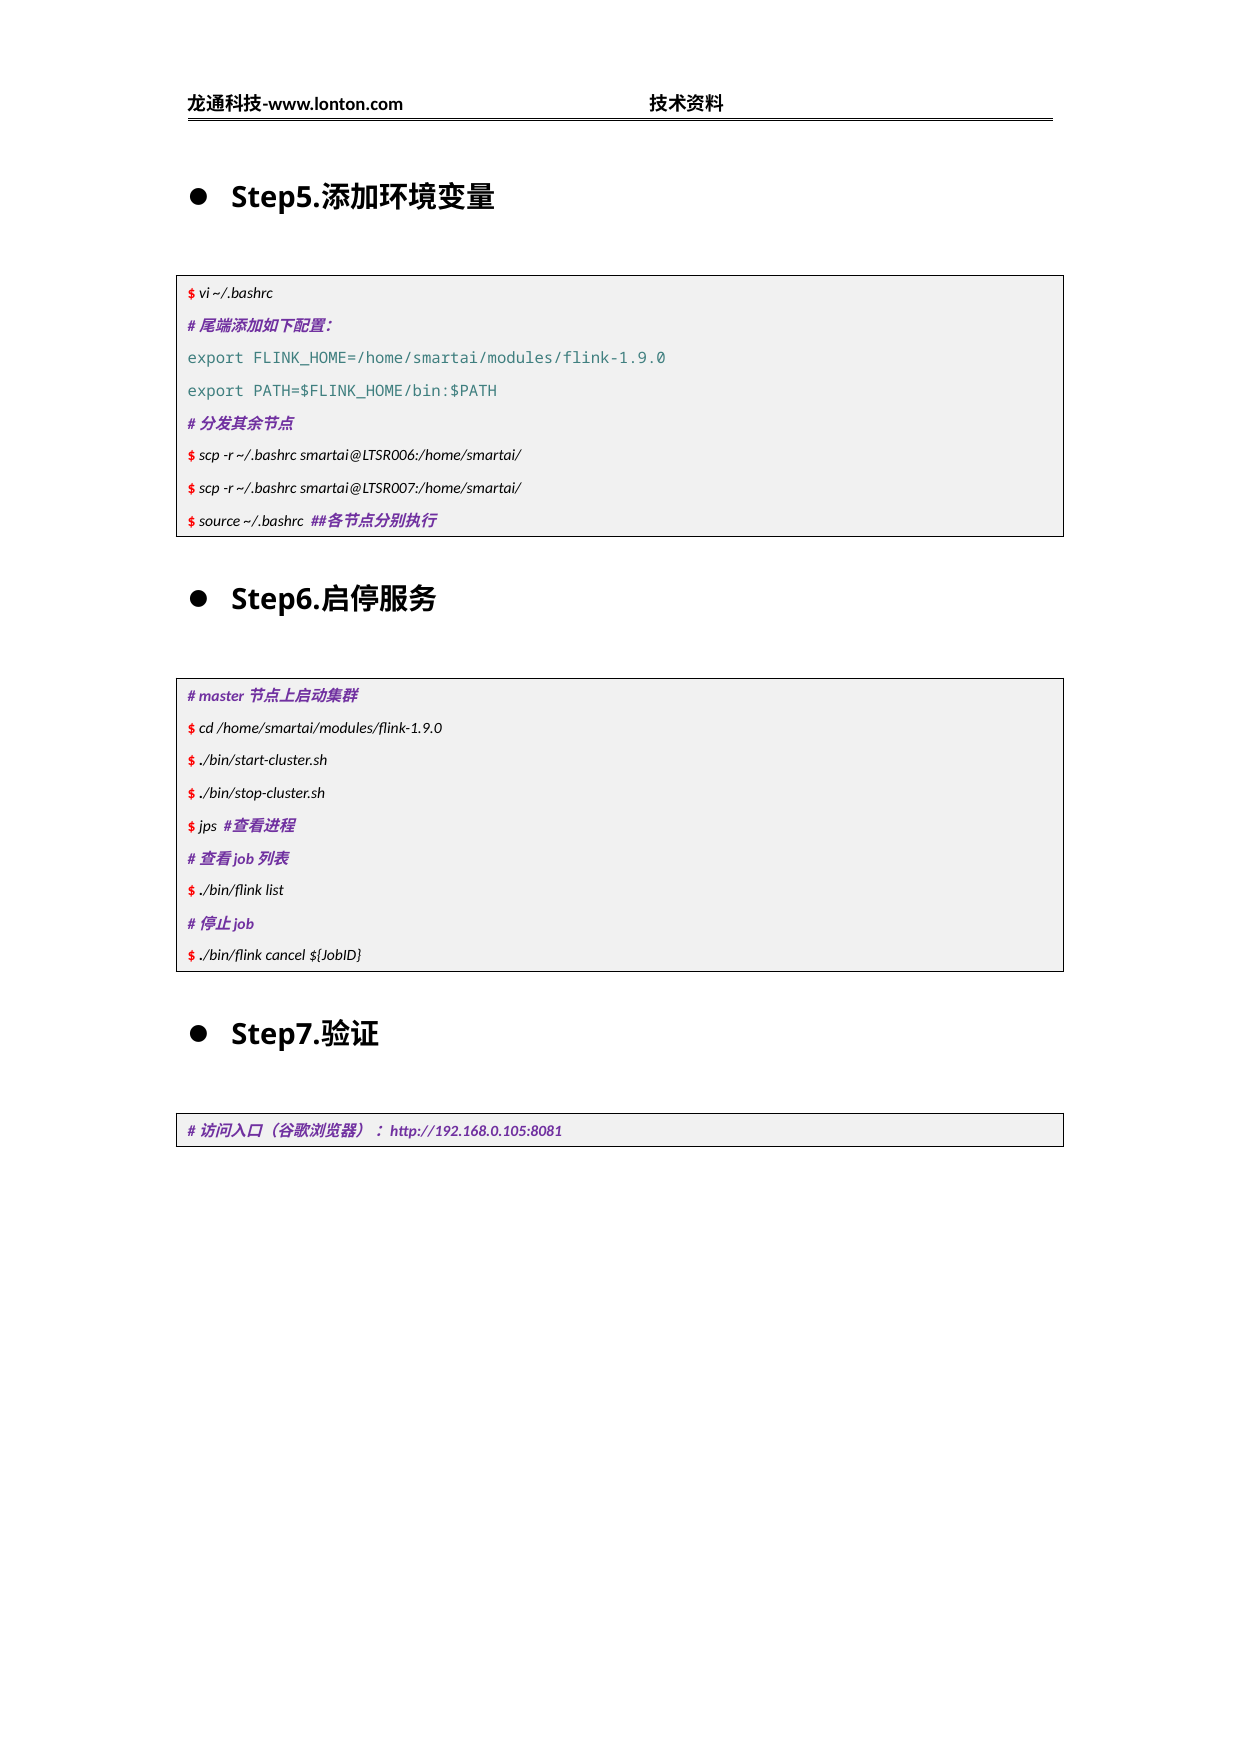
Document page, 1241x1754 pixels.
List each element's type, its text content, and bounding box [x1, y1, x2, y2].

table_header # 访问入口（谷歌浏览器） ：http://192.168.0.105:8081 [177, 1114, 1063, 1146]
subtitle Step6.启停服务 [187, 564, 1053, 629]
table_header $ vi ~/.bashrc # 尾端添加如下配置： export FLINK_HOME=/home/smartai/modules/flink-1.9.0 export PATH=$FLINK_HOME/bin:$PATH # 分发其余节点 $ scp -r ~/.bashrc smartai@LTSR006:/home/smartai/ $ scp -r ~/.bashrc smartai@LTSR007:/home/smartai/ $ source ~/.bashrc ##各节点分别执行 [177, 276, 1063, 536]
subtitle Step7.验证 [187, 999, 1053, 1064]
table_header # master节点上启动集群 $ cd /home/smartai/modules/flink-1.9.0 $ ./bin/start-cluster.sh $ ./bin/stop-cluster.sh $ jps #查看进程 # 查看job列表 $ ./bin/flink list # 停止job $ ./bin/flink cancel ${JobID} [177, 679, 1063, 971]
subtitle Step5.添加环境变量 [187, 162, 1053, 227]
